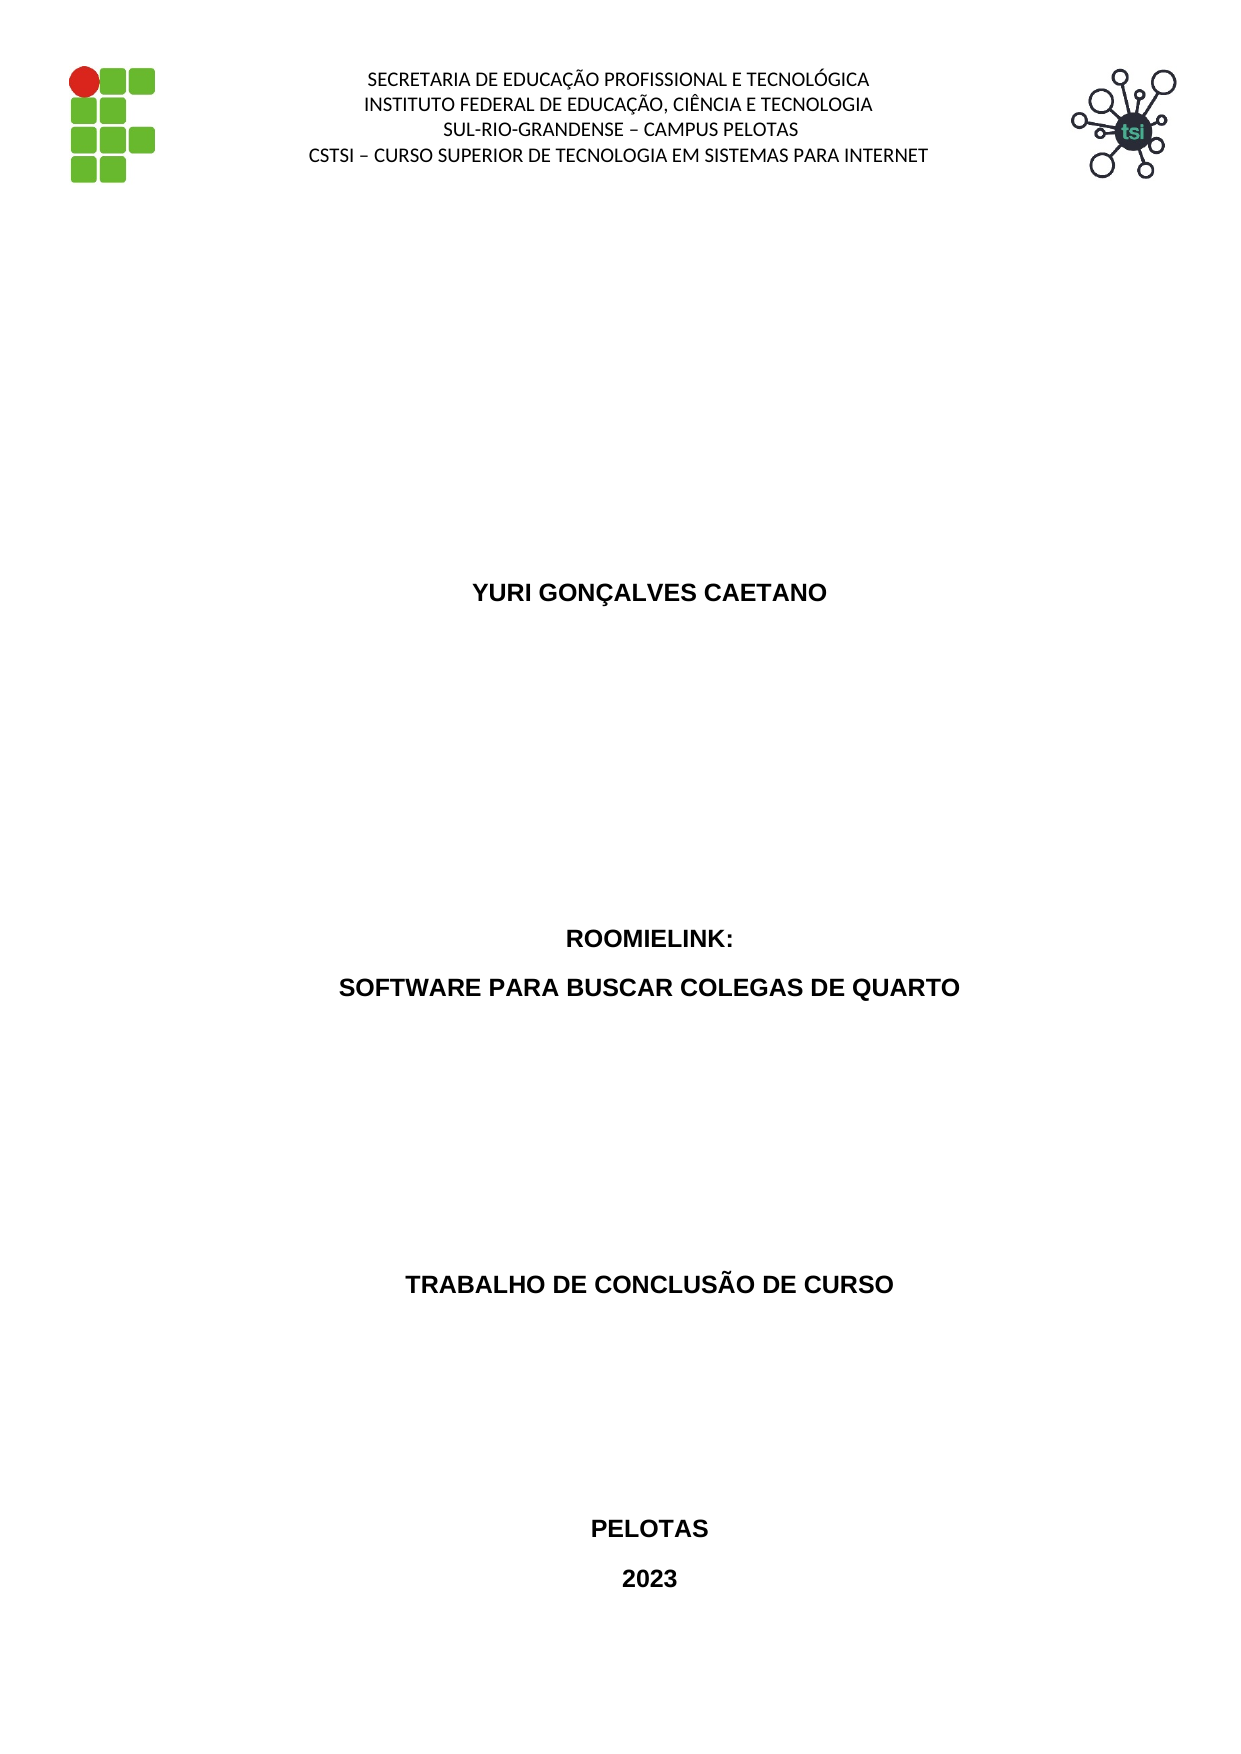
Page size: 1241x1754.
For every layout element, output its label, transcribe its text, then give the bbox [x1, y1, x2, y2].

list Trabalho de conclusão de curso [177, 1270, 1122, 1298]
picture [1047, 66, 1216, 181]
list PELOTAS [177, 1514, 1122, 1543]
list Software para buscar colegas de quarto [177, 973, 1122, 1002]
list Yuri Gonçalves Caetano [177, 578, 1122, 607]
text 2023 [177, 1563, 1122, 1592]
picture [69, 66, 156, 185]
list RoomieLink: [177, 924, 1122, 953]
